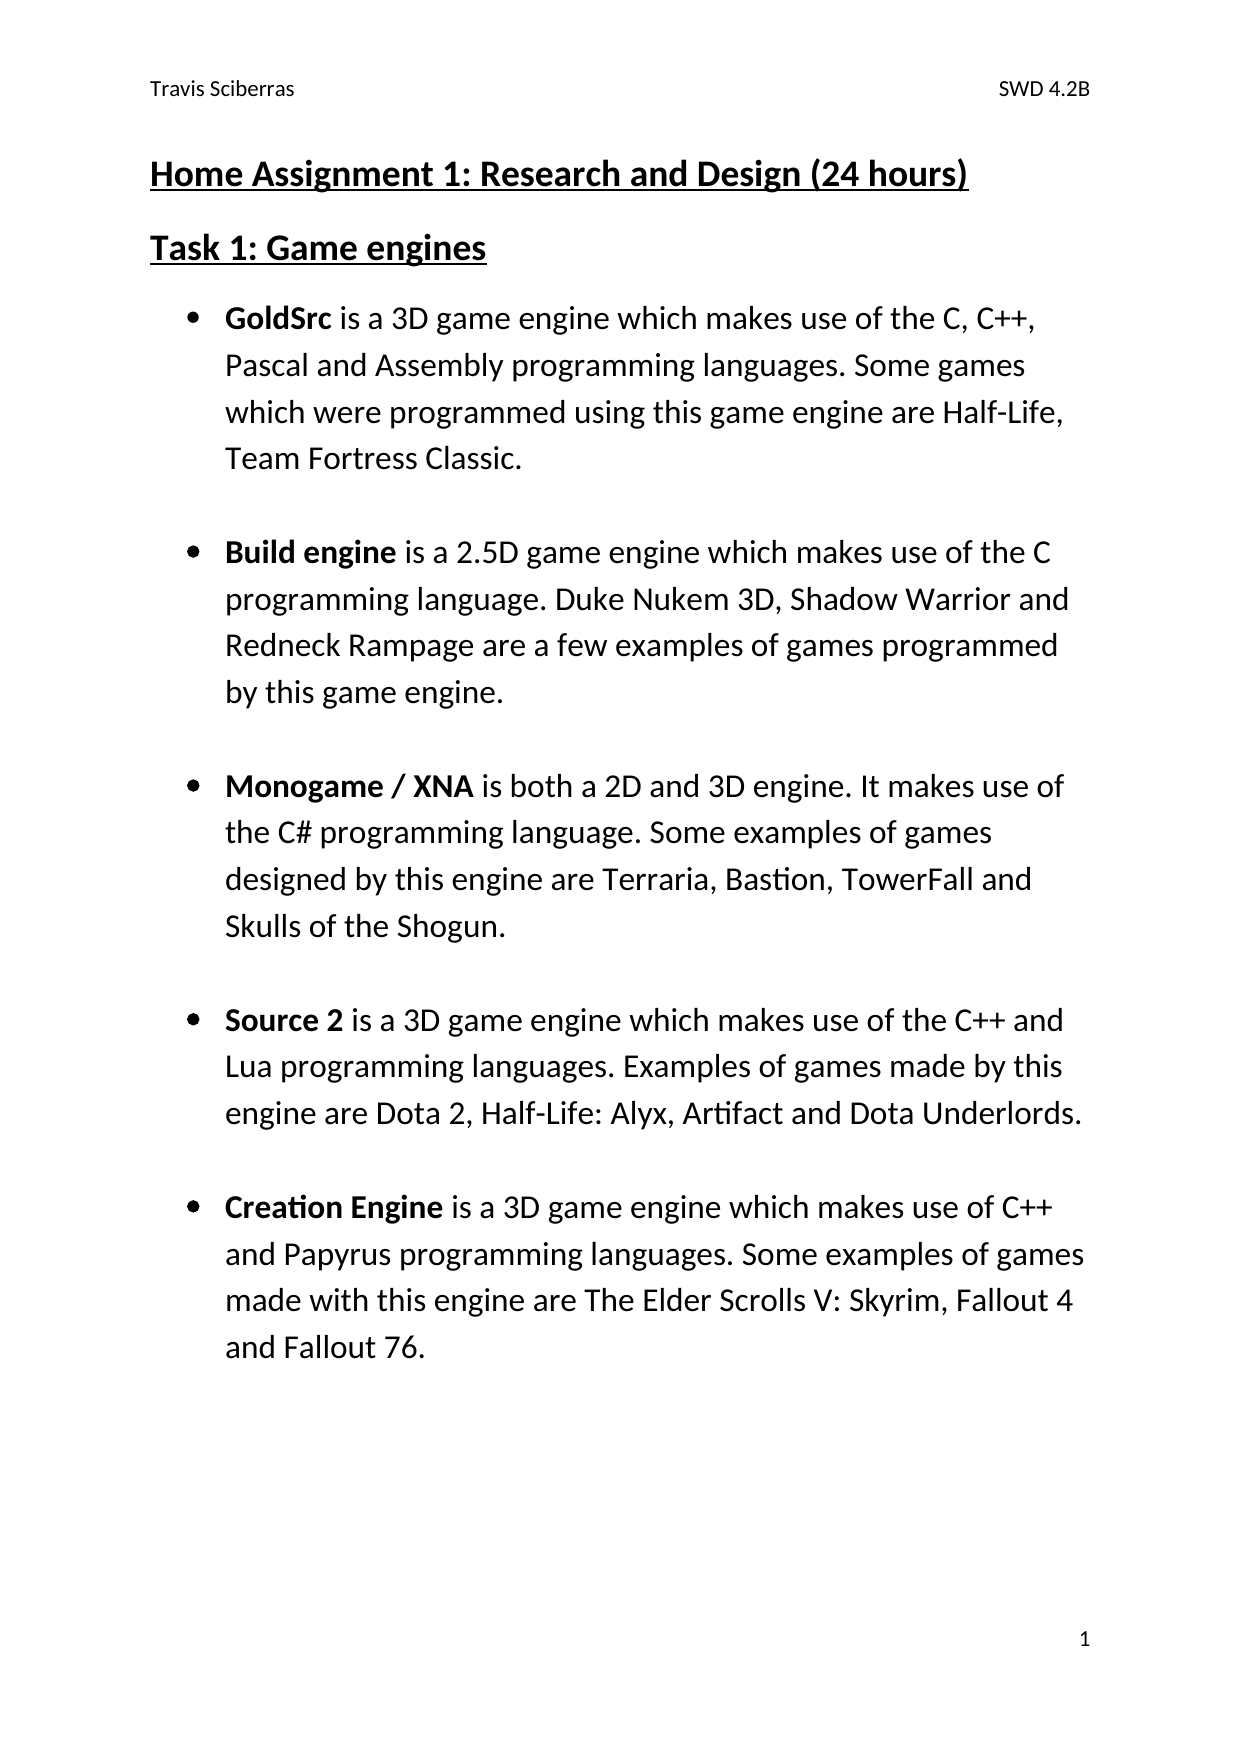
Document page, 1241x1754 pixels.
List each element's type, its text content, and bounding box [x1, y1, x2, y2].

list Build engine is a 2.5D game engine which makes use of the C programming language. Duke Nukem 3D, Shadow Warrior and Redneck Rampage are a few examples of games programmed by this game engine. [187, 531, 1090, 712]
text Task 1: Game engines [150, 223, 1090, 269]
list Creation Engine is a 3D game engine which makes use of C++ and Papyrus programming languages. Some examples of games made with this engine are The Elder Scrolls V: Skyrim, Fallout 4 and Fallout 76. [187, 1186, 1090, 1367]
list GoldSrc is a 3D game engine which makes use of the C, C++, Pascal and Assembly programming languages. Some games which were programmed using this game engine are Half-Life, Team Fortress Classic. [187, 297, 1090, 478]
list Monogame / XNA is both a 2D and 3D engine. It makes use of the C# programming language. Some examples of games designed by this engine are Terraria, Bastion, TowerFall and Skulls of the Shogun. [187, 765, 1090, 946]
list Source 2 is a 3D game engine which makes use of the C++ and Lua programming languages. Examples of games made by this engine are Dota 2, Half-Life: Alyx, Artifact and Dota Underlords. [187, 999, 1090, 1133]
text Home Assignment 1: Research and Design (24 hours) [150, 150, 1090, 196]
